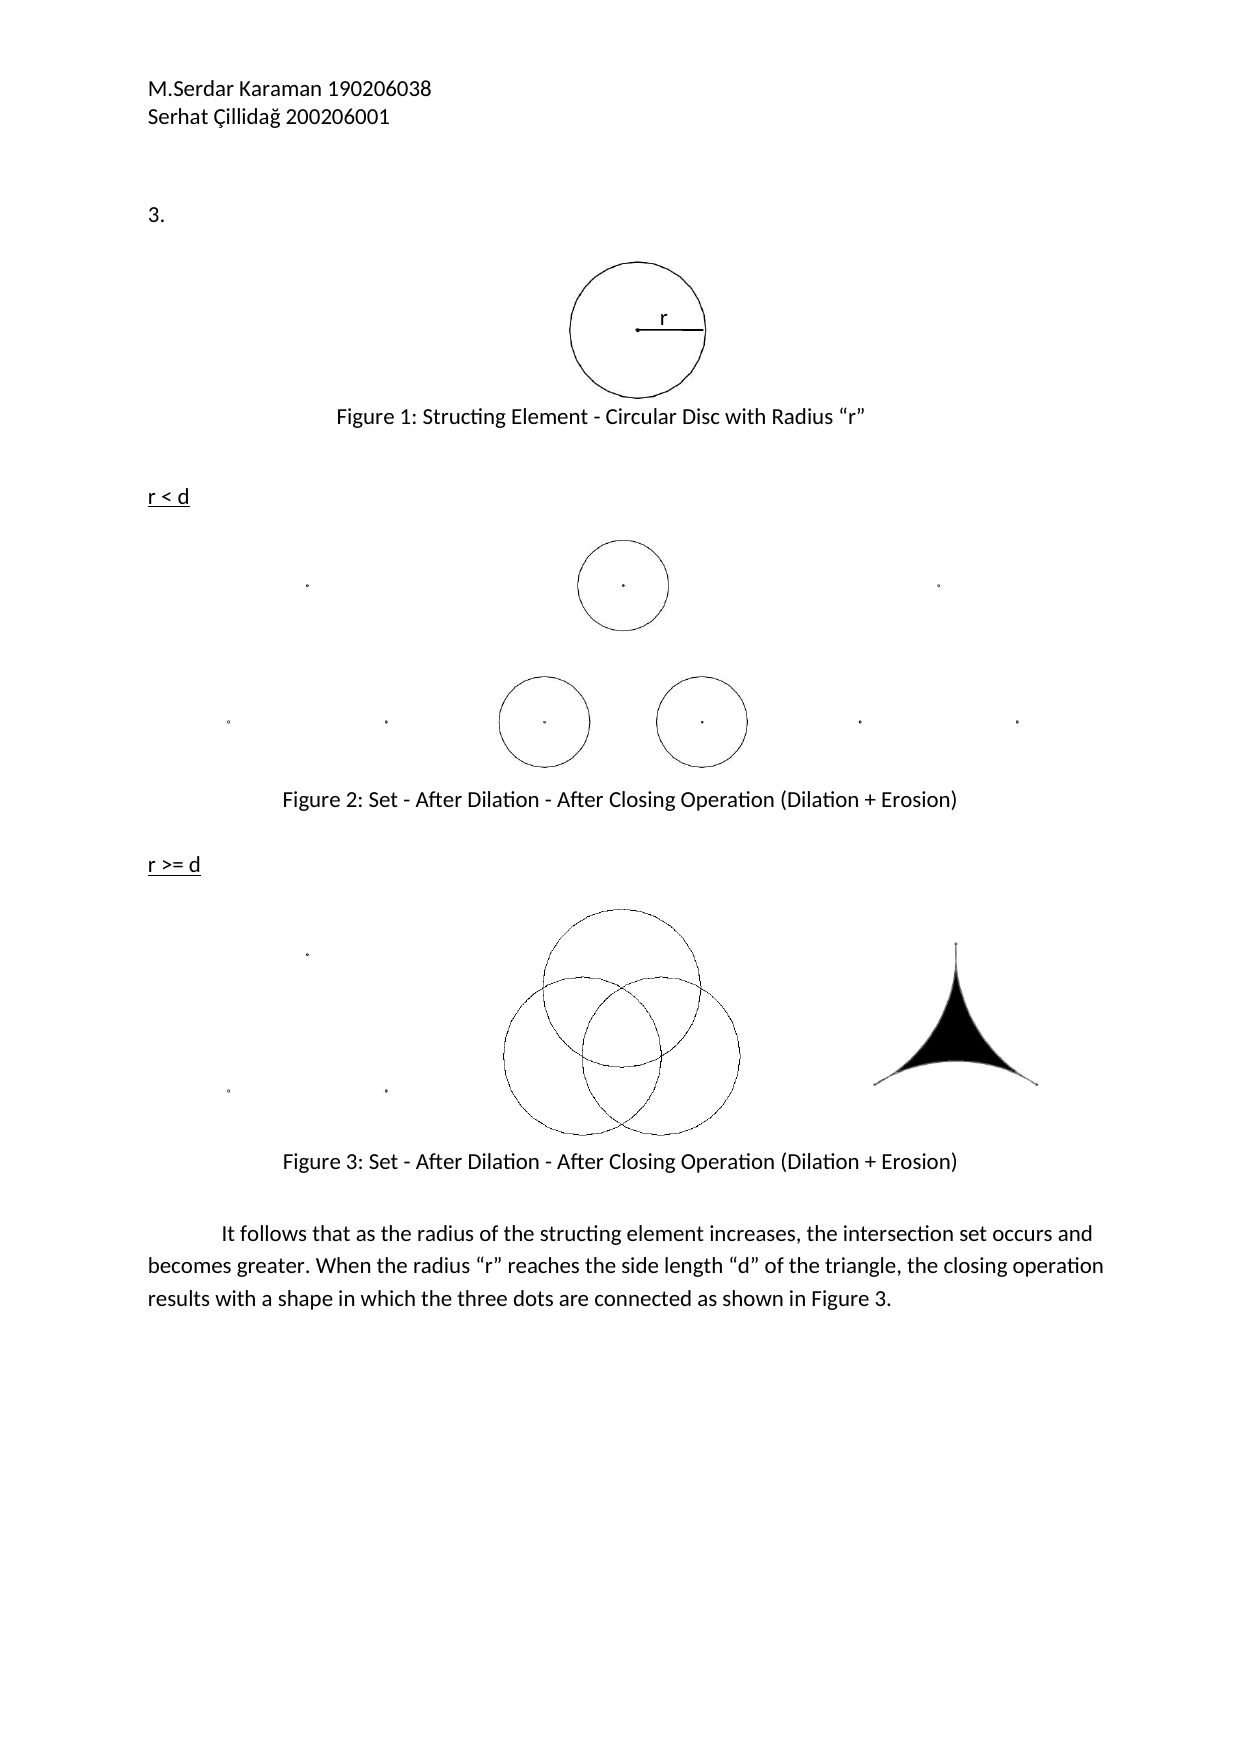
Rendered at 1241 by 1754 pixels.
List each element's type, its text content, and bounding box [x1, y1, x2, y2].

text r >= d [148, 851, 1122, 878]
picture [147, 534, 1094, 771]
picture [804, 905, 1118, 1142]
picture [553, 253, 715, 403]
picture [147, 903, 463, 1139]
text r < d [148, 482, 1122, 510]
text It follows that as the radius of the structing element increases, the intersection set occurs and becomes greater. When the radius “r” reaches the side length “d” of the triangle, the closing operation results with a shape in which the three dots are connected as shown in Figure 3. [148, 1219, 1122, 1312]
text 3. [148, 201, 1122, 229]
